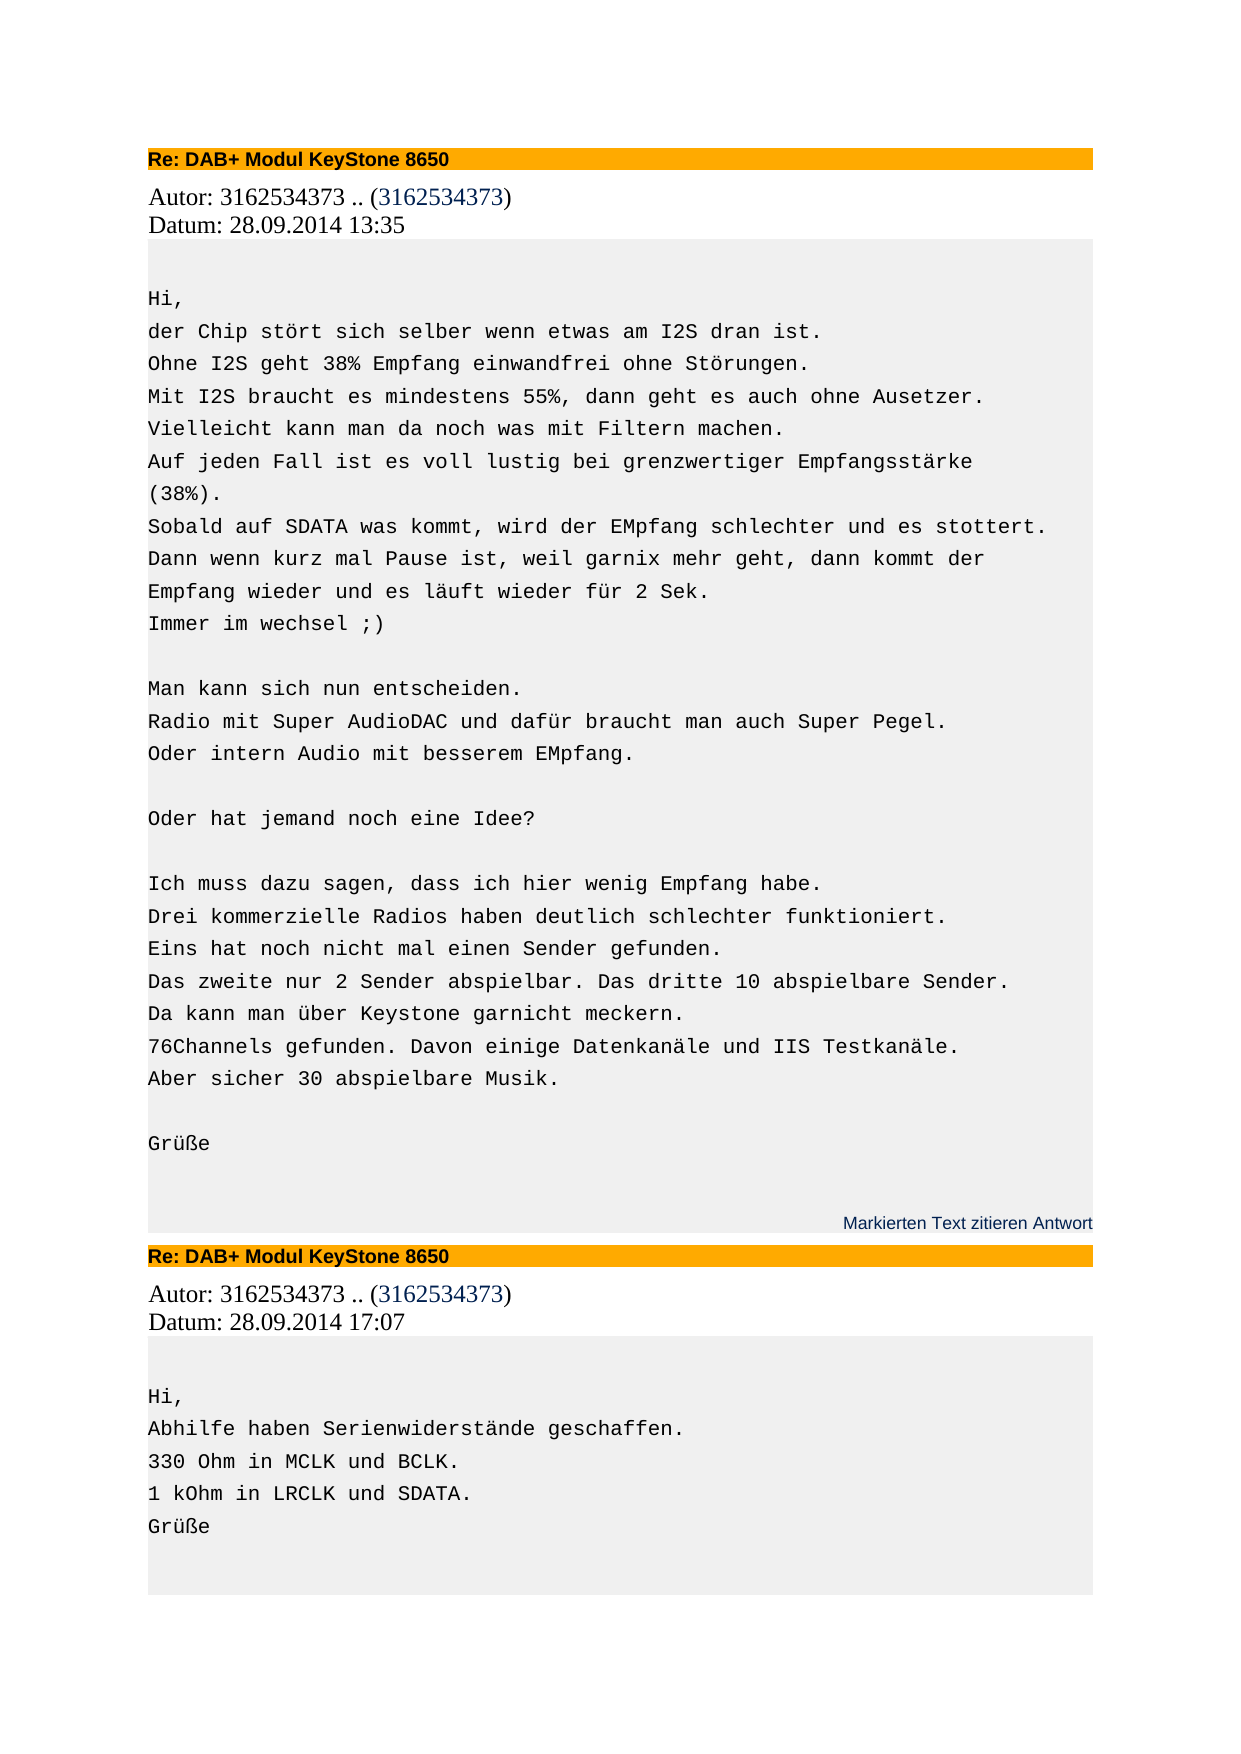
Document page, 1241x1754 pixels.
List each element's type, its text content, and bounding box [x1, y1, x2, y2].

text Eins hat noch nicht mal einen Sender gefunden. [148, 929, 1093, 962]
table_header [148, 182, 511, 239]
text Empfang wieder und es läuft wieder für 2 Sek. [148, 572, 1093, 604]
text Dann wenn kurz mal Pause ist, weil garnix mehr geht, dann kommt der [148, 539, 1093, 572]
text Abhilfe haben Serienwiderstände geschaffen. [148, 1409, 1093, 1442]
text Grüße [148, 1124, 1093, 1157]
text Sobald auf SDATA was kommt, wird der EMpfang schlechter und es stottert. [148, 507, 1093, 539]
text Drei kommerzielle Radios haben deutlich schlechter funktioniert. [148, 897, 1093, 929]
text Radio mit Super AudioDAC und dafür braucht man auch Super Pegel. [148, 702, 1093, 734]
text 330 Ohm in MCLK und BCLK. [148, 1442, 1093, 1474]
text 76Channels gefunden. Davon einige Datenkanäle und IIS Testkanäle. [148, 1027, 1093, 1059]
text Hi, [148, 279, 1093, 312]
text Auf jeden Fall ist es voll lustig bei grenzwertiger Empfangsstärke [148, 442, 1093, 474]
text Oder hat jemand noch eine Idee? [148, 799, 1093, 832]
text (38%). [148, 474, 1093, 507]
text Das zweite nur 2 Sender abspielbar. Das dritte 10 abspielbare Sender. [148, 962, 1093, 994]
text Re: DAB+ Modul KeyStone 8650 [148, 1245, 1093, 1267]
text Immer im wechsel ;) [148, 604, 1093, 637]
text Vielleicht kann man da noch was mit Filtern machen. [148, 409, 1093, 442]
text Mit I2S braucht es mindestens 55%, dann geht es auch ohne Ausetzer. [148, 377, 1093, 409]
text Da kann man über Keystone garnicht meckern. [148, 994, 1093, 1027]
text Markierten Text zitieren Antwort [148, 1213, 1093, 1233]
text Aber sicher 30 abspielbare Musik. [148, 1059, 1093, 1092]
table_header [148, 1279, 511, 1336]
text der Chip stört sich selber wenn etwas am I2S dran ist. [148, 312, 1093, 344]
text Man kann sich nun entscheiden. [148, 669, 1093, 702]
text Re: DAB+ Modul KeyStone 8650 [148, 148, 1093, 170]
text Grüße [148, 1507, 1093, 1539]
text Ohne I2S geht 38% Empfang einwandfrei ohne Störungen. [148, 344, 1093, 377]
text Hi, [148, 1377, 1093, 1409]
text Ich muss dazu sagen, dass ich hier wenig Empfang habe. [148, 864, 1093, 897]
text 1 kOhm in LRCLK und SDATA. [148, 1474, 1093, 1507]
text Oder intern Audio mit besserem EMpfang. [148, 734, 1093, 767]
